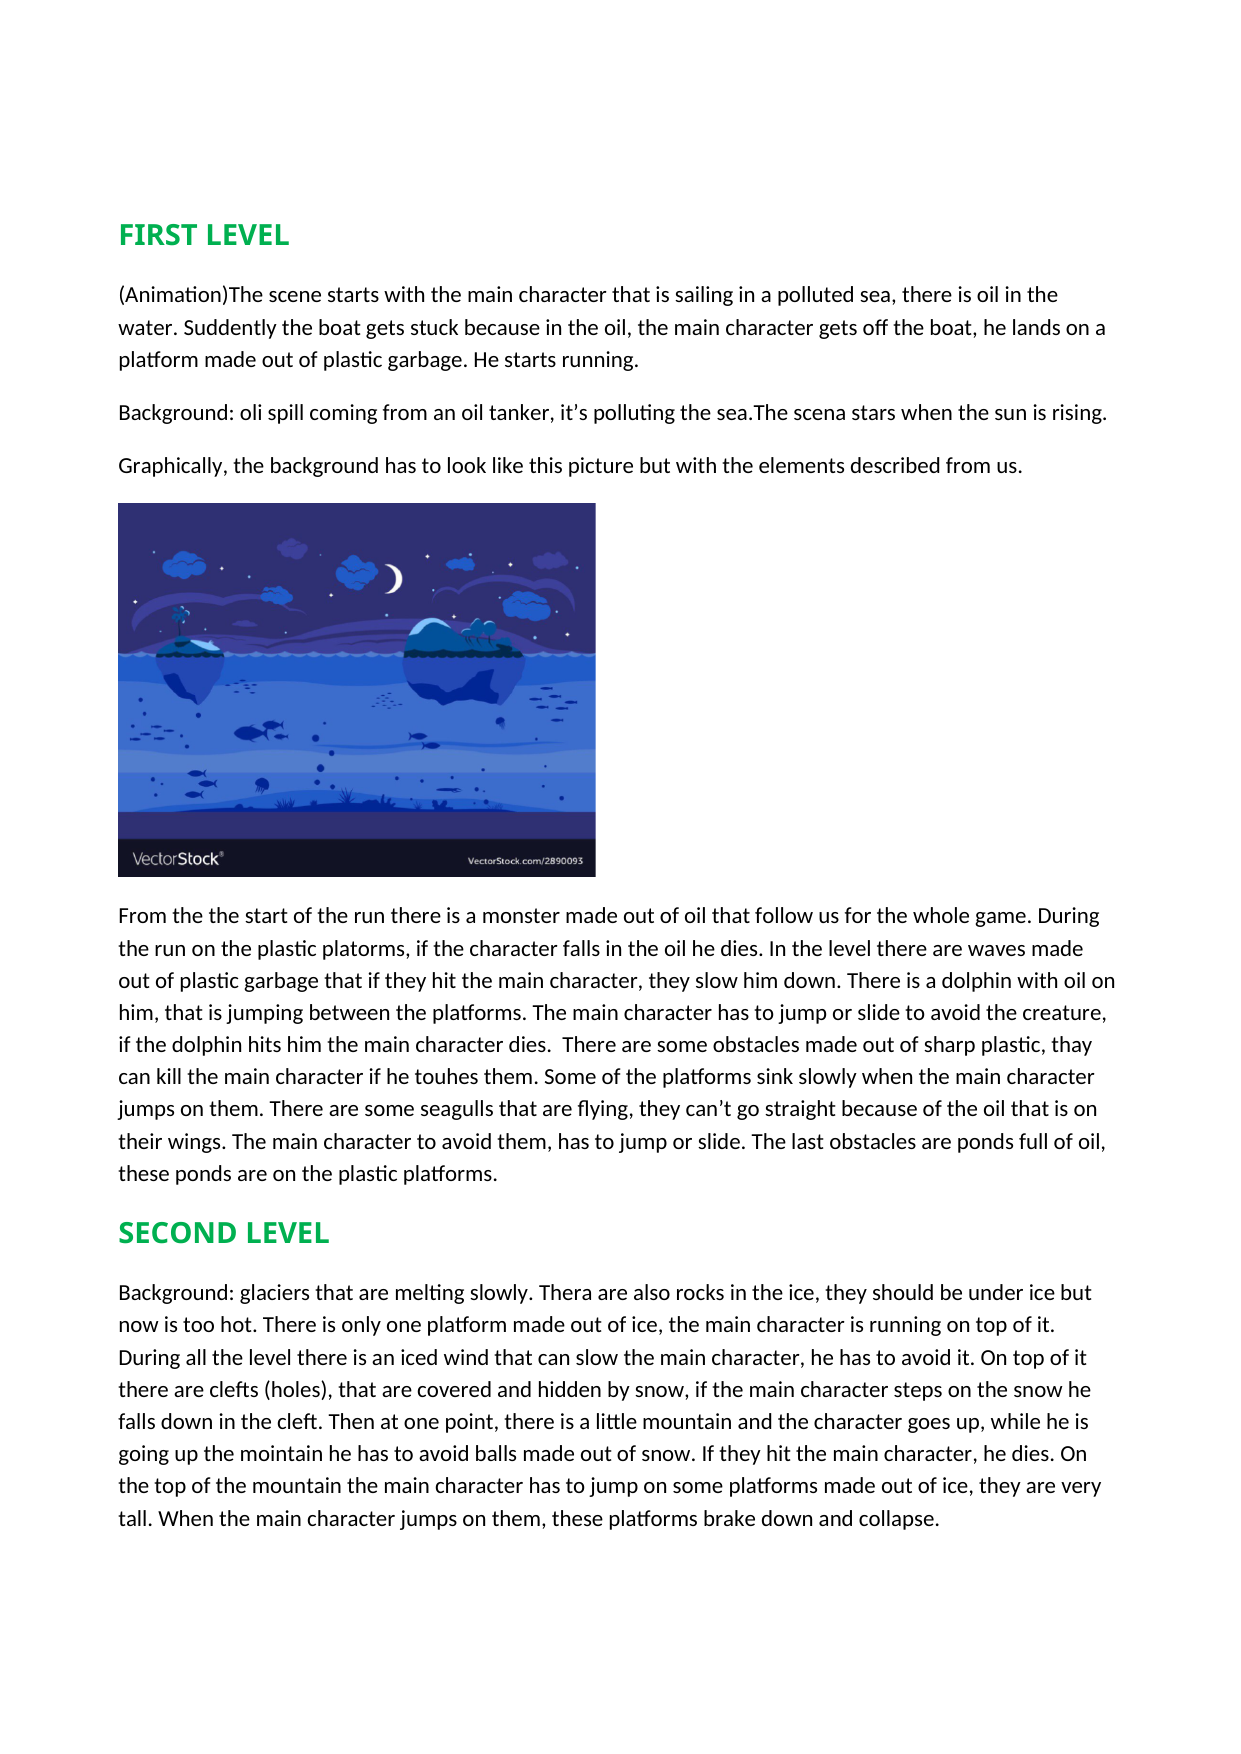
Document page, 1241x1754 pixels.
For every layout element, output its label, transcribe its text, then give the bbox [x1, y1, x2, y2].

text SECOND LEVEL [118, 1212, 1122, 1252]
text Background: oli spill coming from an oil tanker, it’s polluting the sea.The scena stars when the sun is rising. [118, 398, 1122, 426]
text Background: glaciers that are melting slowly. Thera are also rocks in the ice, they should be under ice but now is too hot. There is only one platform made out of ice, the main character is running on top of it. During all the level there is an iced wind that can slow the main character, he has to avoid it. On top of it there are clefts (holes), that are covered and hidden by snow, if the main character steps on the snow he falls down in the cleft. Then at one point, there is a little mountain and the character goes up, while he is going up the mointain he has to avoid balls made out of snow. If they hit the main character, he dies. On the top of the mountain the main character has to jump on some platforms made out of ice, they are very tall. When the main character jumps on them, these platforms brake down and collapse. [118, 1278, 1122, 1532]
text Graphically, the background has to look like this picture but with the elements described from us. [118, 451, 1122, 479]
text (Animation)The scene starts with the main character that is sailing in a polluted sea, there is oil in the water. Suddently the boat gets stuck because in the oil, the main character gets off the boat, he lands on a platform made out of plastic garbage. He starts running. [118, 281, 1122, 373]
picture [118, 503, 596, 877]
text FIRST LEVEL [118, 214, 1122, 254]
text From the the start of the run there is a monster made out of oil that follow us for the whole game. During the run on the plastic platorms, if the character falls in the oil he dies. In the level there are waves made out of plastic garbage that if they hit the main character, they slow him down. There is a dolphin with oil on him, that is jumping between the platforms. The main character has to jump or slide to avoid the creature, if the dolphin hits him the main character dies. There are some obstacles made out of sharp plastic, thay can kill the main character if he touhes them. Some of the platforms sink slowly when the main character jumps on them. There are some seagulls that are flying, they can’t go straight because of the oil that is on their wings. The main character to avoid them, has to jump or slide. The last obstacles are ponds full of oil, these ponds are on the plastic platforms. [118, 901, 1122, 1187]
